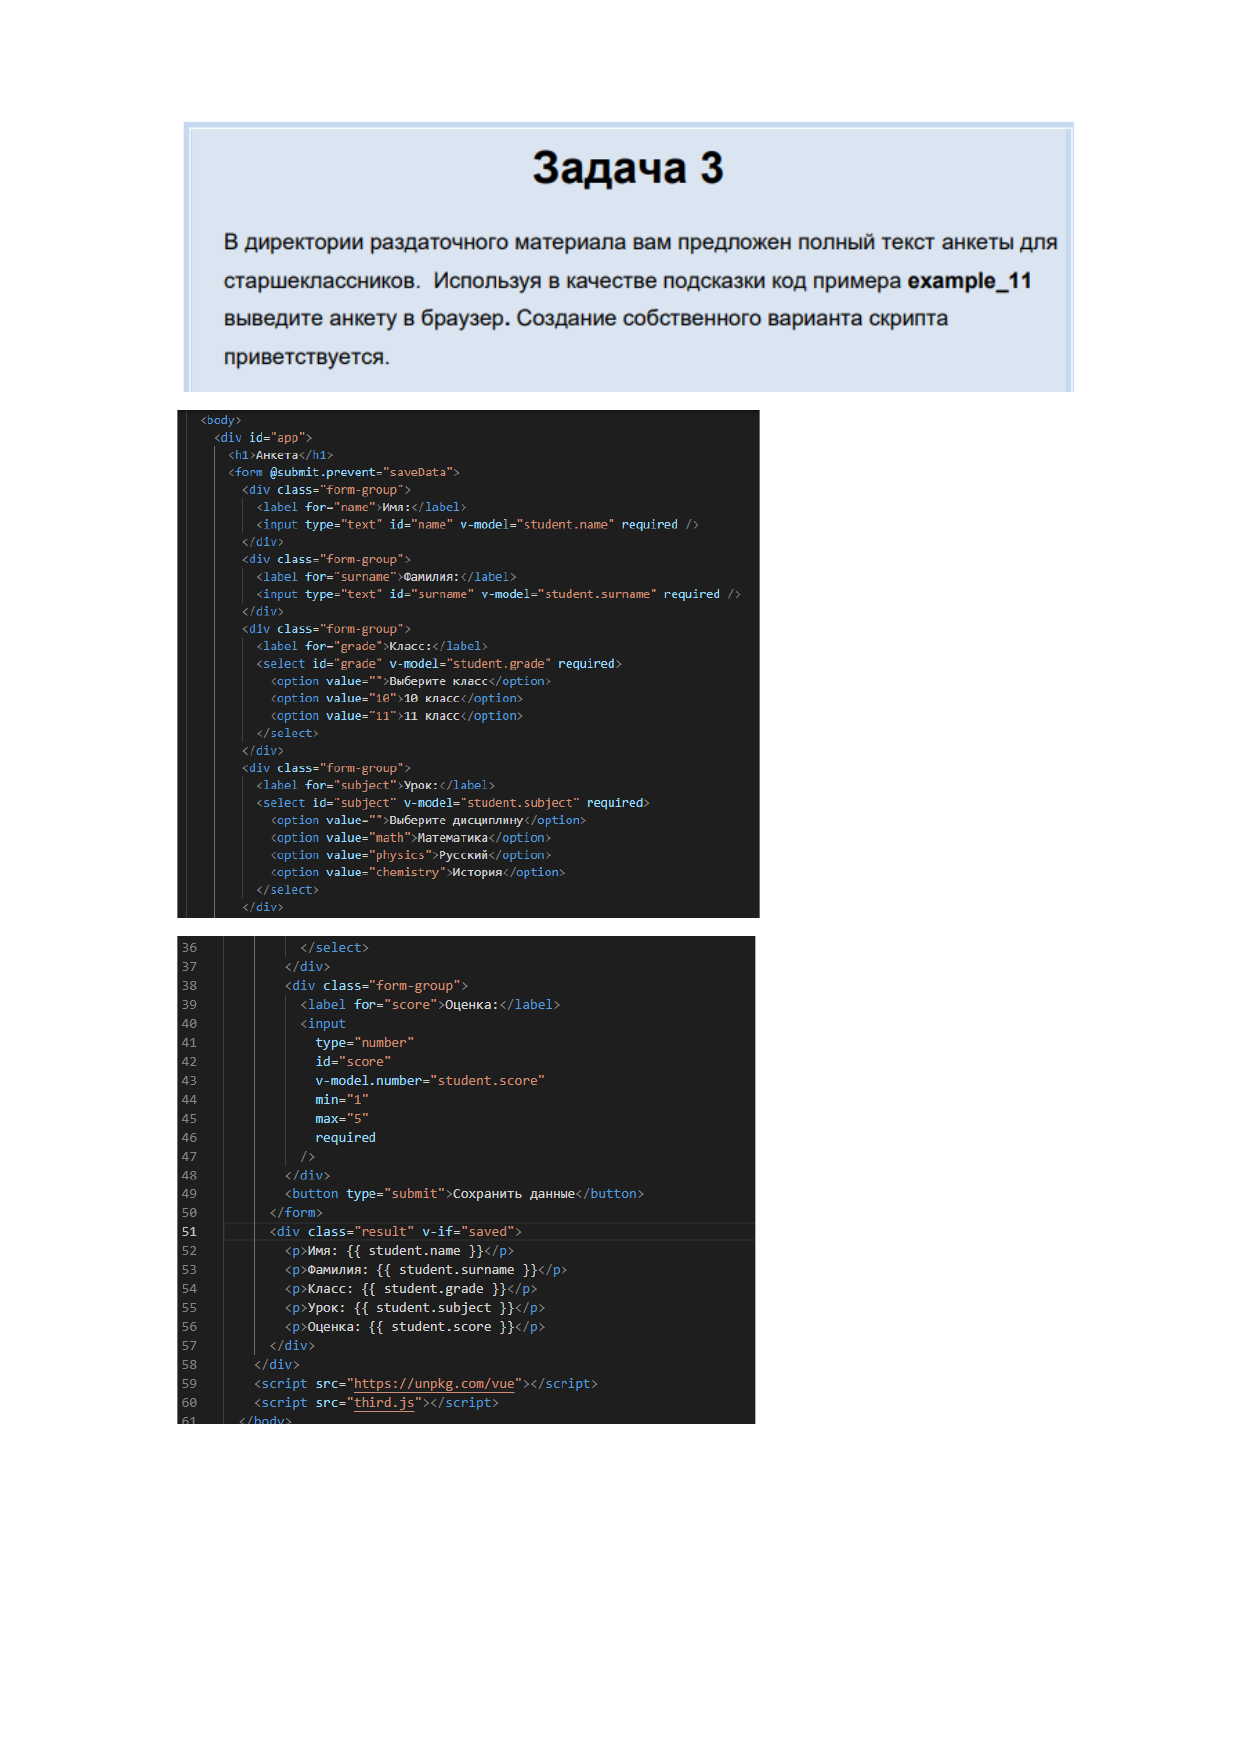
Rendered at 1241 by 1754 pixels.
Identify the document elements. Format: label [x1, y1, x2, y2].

picture [177, 118, 1077, 392]
picture [177, 410, 760, 918]
picture [177, 936, 756, 1424]
